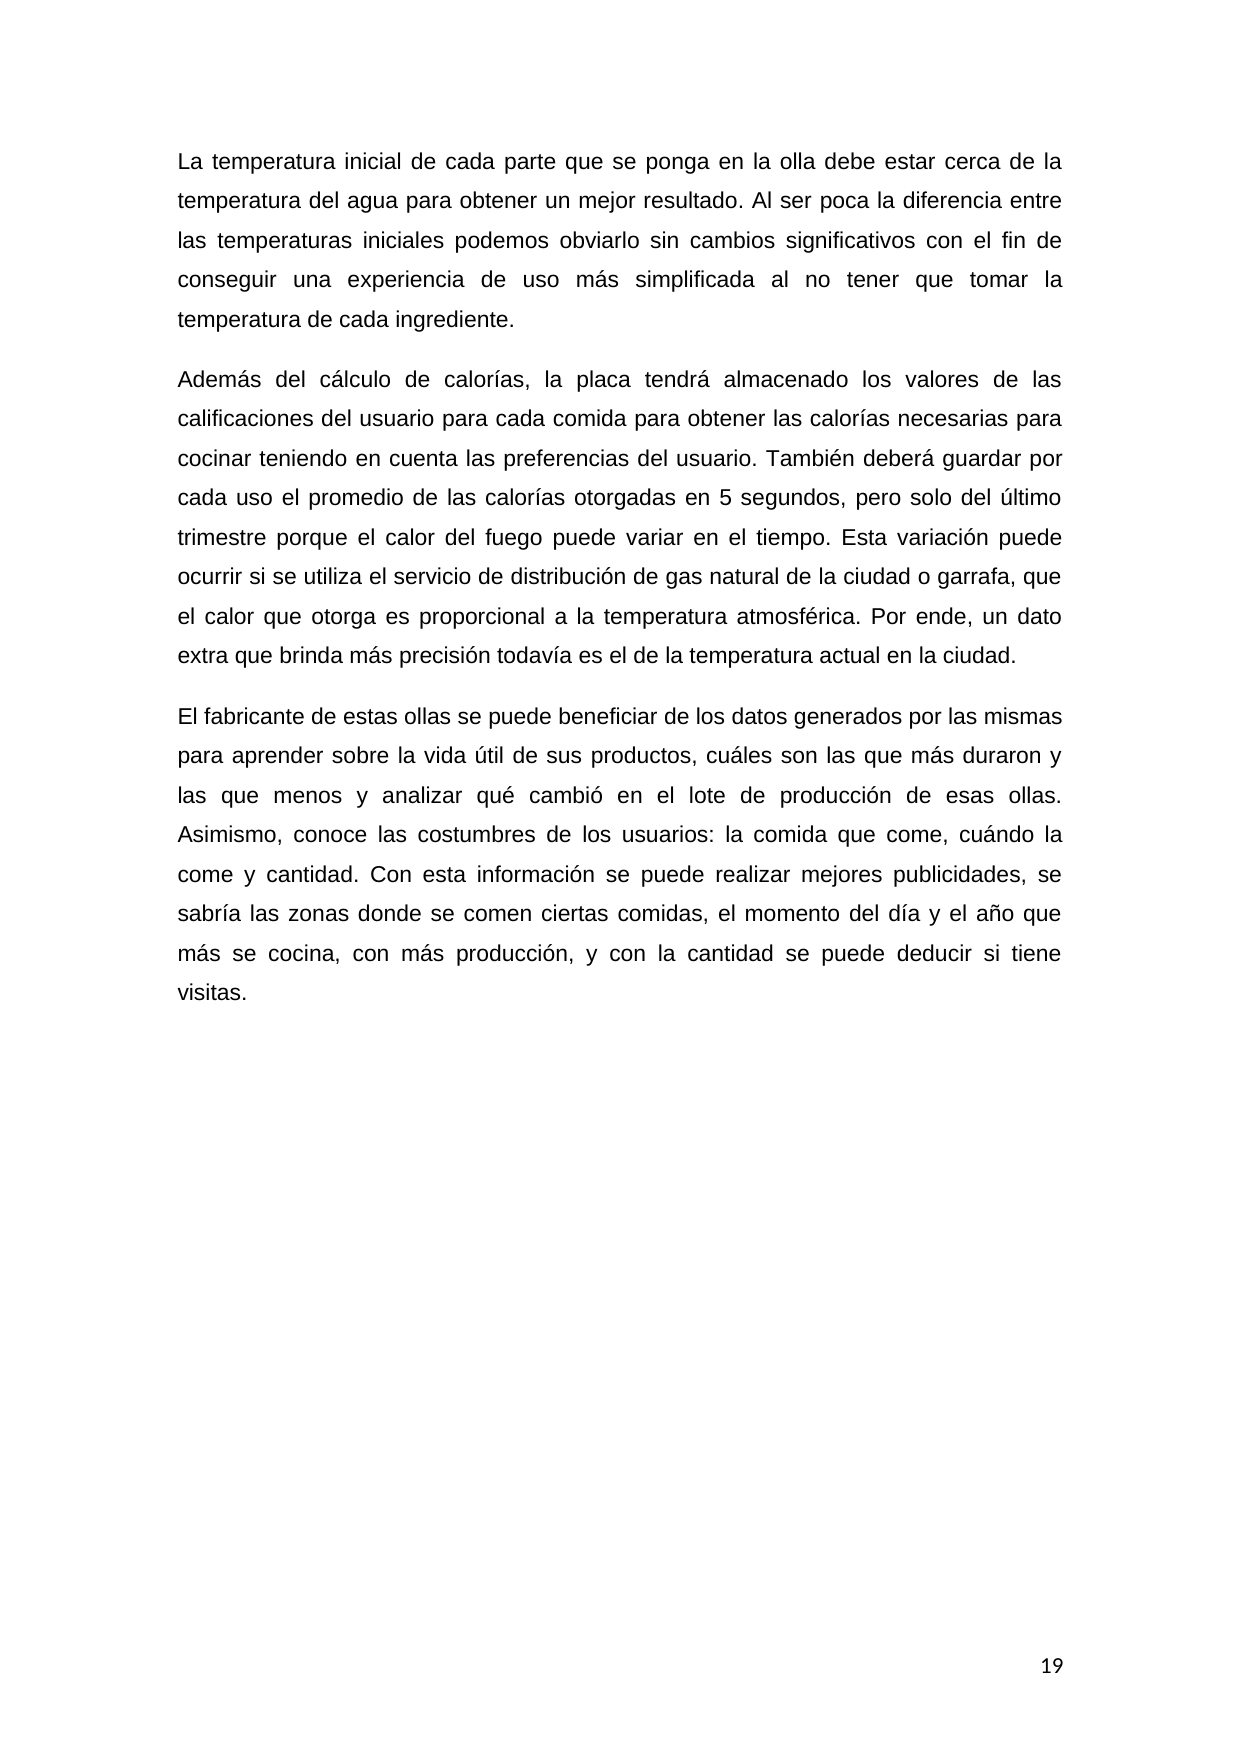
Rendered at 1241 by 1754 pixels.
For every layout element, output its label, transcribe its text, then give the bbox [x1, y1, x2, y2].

text Además del cálculo de calorías, la placa tendrá almacenado los valores de las calificaciones del usuario para cada comida para obtener las calorías necesarias para cocinar teniendo en cuenta las preferencias del usuario. También deberá guardar por cada uso el promedio de las calorías otorgadas en 5 segundos, pero solo del último trimestre porque el calor del fuego puede variar en el tiempo. Esta variación puede ocurrir si se utiliza el servicio de distribución de gas natural de la ciudad o garrafa, que el calor que otorga es proporcional a la temperatura atmosférica. Por ende, un dato extra que brinda más precisión todavía es el de la temperatura actual en la ciudad. [177, 366, 1063, 669]
text El fabricante de estas ollas se puede beneficiar de los datos generados por las mismas para aprender sobre la vida útil de sus productos, cuáles son las que más duraron y las que menos y analizar qué cambió en el lote de producción de esas ollas. Asimismo, conoce las costumbres de los usuarios: la comida que come, cuándo la come y cantidad. Con esta información se puede realizar mejores publicidades, se sabría las zonas donde se comen ciertas comidas, el momento del día y el año que más se cocina, con más producción, y con la cantidad se puede deducir si tiene visitas. [177, 703, 1063, 1005]
text La temperatura inicial de cada parte que se ponga en la olla debe estar cerca de la temperatura del agua para obtener un mejor resultado. Al ser poca la diferencia entre las temperaturas iniciales podemos obviarlo sin cambios significativos con el fin de conseguir una experiencia de uso más simplificada al no tener que tomar la temperatura de cada ingrediente. [177, 148, 1063, 332]
